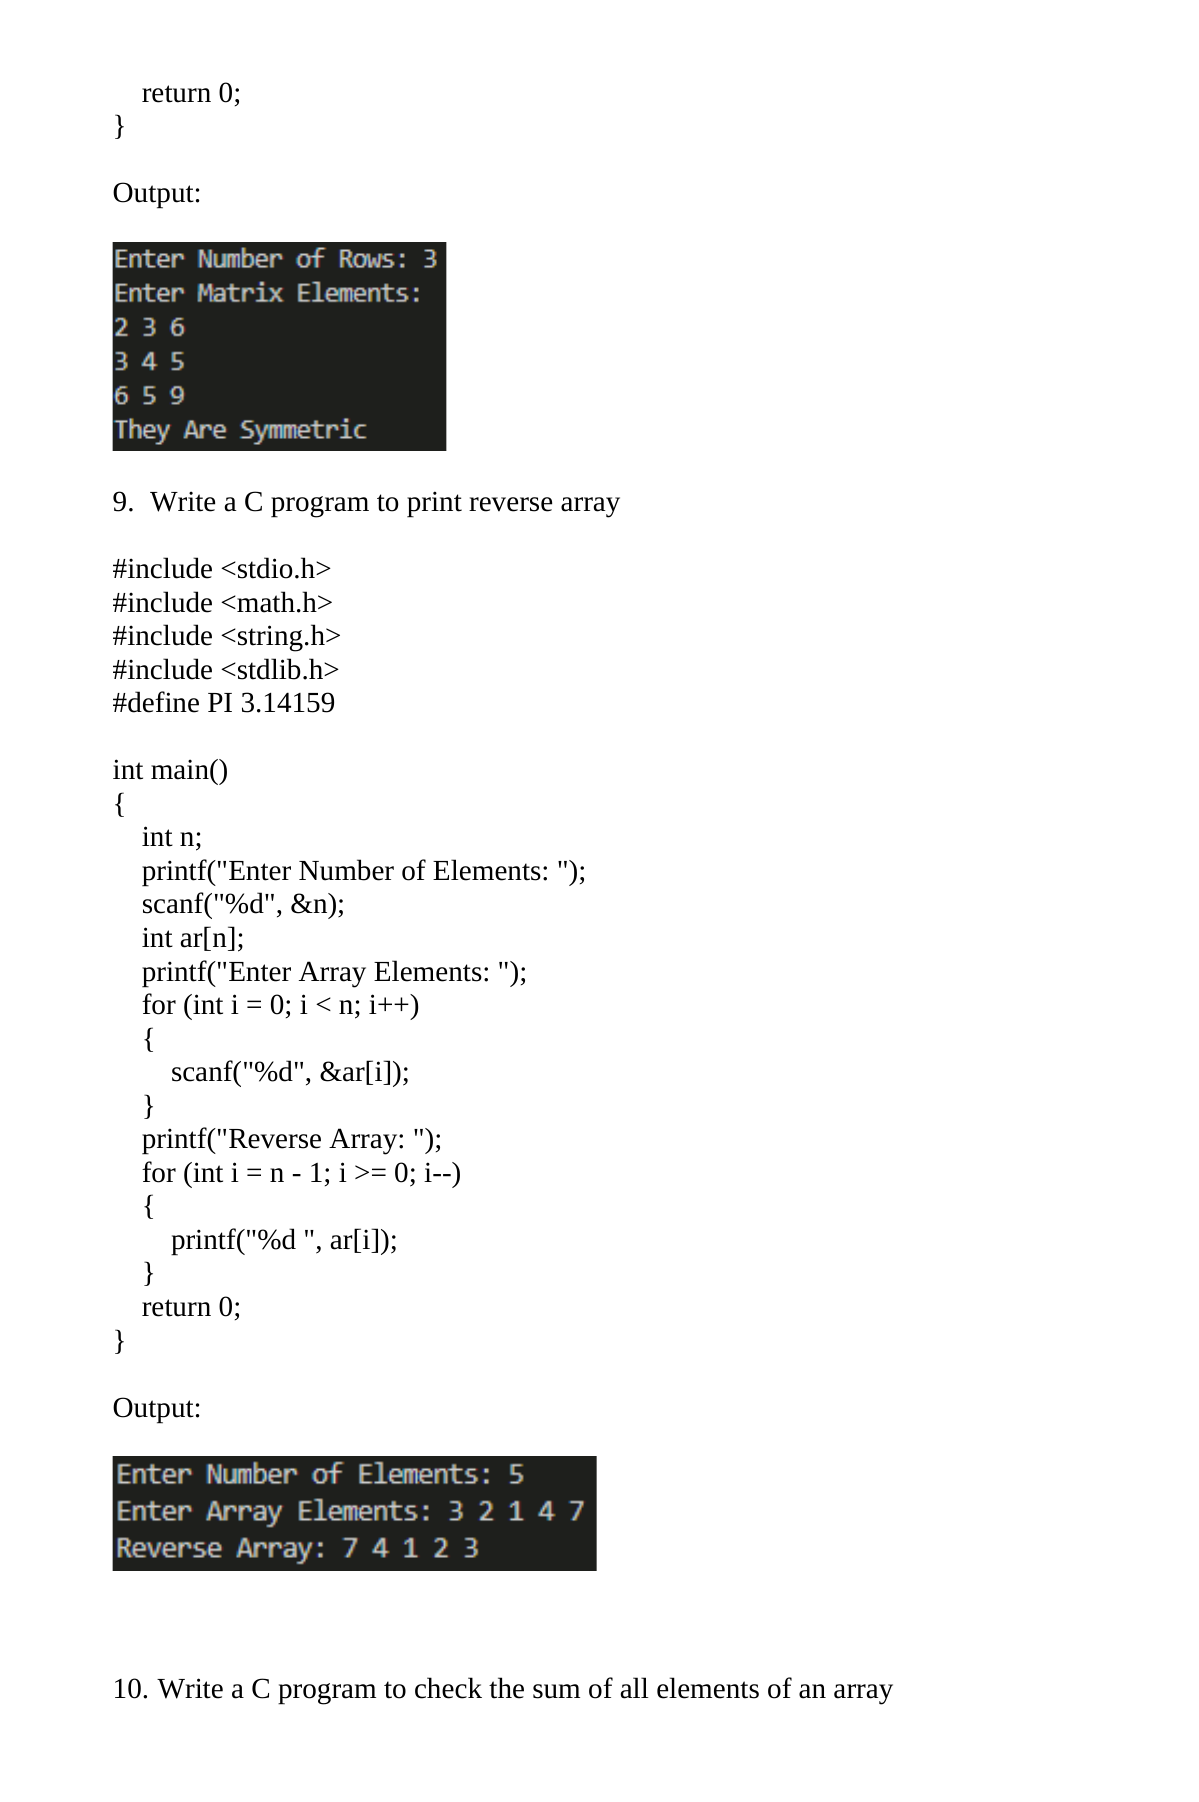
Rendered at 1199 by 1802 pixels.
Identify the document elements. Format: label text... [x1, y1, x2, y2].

text Output: [112, 1390, 1124, 1423]
text int n; [112, 819, 1124, 853]
text } [112, 1088, 1124, 1121]
picture [112, 242, 447, 451]
text { [112, 786, 1124, 819]
text scanf("%d", &ar[i]); [112, 1054, 1124, 1088]
text } [112, 1256, 1124, 1289]
text scanf("%d", &n); [112, 887, 1124, 920]
text int main() [112, 752, 1124, 786]
text printf("%d ", ar[i]); [112, 1222, 1124, 1256]
text #include <stdio.h> [112, 551, 1124, 585]
picture [112, 1456, 597, 1571]
text Output: [112, 176, 1124, 209]
text #define PI 3.14159 [112, 685, 1124, 719]
text int ar[n]; [112, 920, 1124, 954]
text printf("Reverse Array: "); [112, 1121, 1124, 1155]
text return 0; [112, 75, 1124, 108]
text { [112, 1021, 1124, 1054]
text #include <string.h> [112, 618, 1124, 652]
text { [112, 1188, 1124, 1222]
list Write a C program to print reverse array [112, 484, 1124, 518]
text printf("Enter Number of Elements: "); [112, 853, 1124, 887]
text for (int i = n - 1; i >= 0; i--) [112, 1155, 1124, 1188]
text } [112, 108, 1124, 142]
text printf("Enter Array Elements: "); [112, 954, 1124, 987]
text return 0; [112, 1289, 1124, 1323]
list Write a C program to check the sum of all elements of an array [112, 1671, 1124, 1705]
text for (int i = 0; i < n; i++) [112, 987, 1124, 1021]
text } [112, 1323, 1124, 1356]
text #include <stdlib.h> [112, 652, 1124, 685]
text #include <math.h> [112, 585, 1124, 618]
